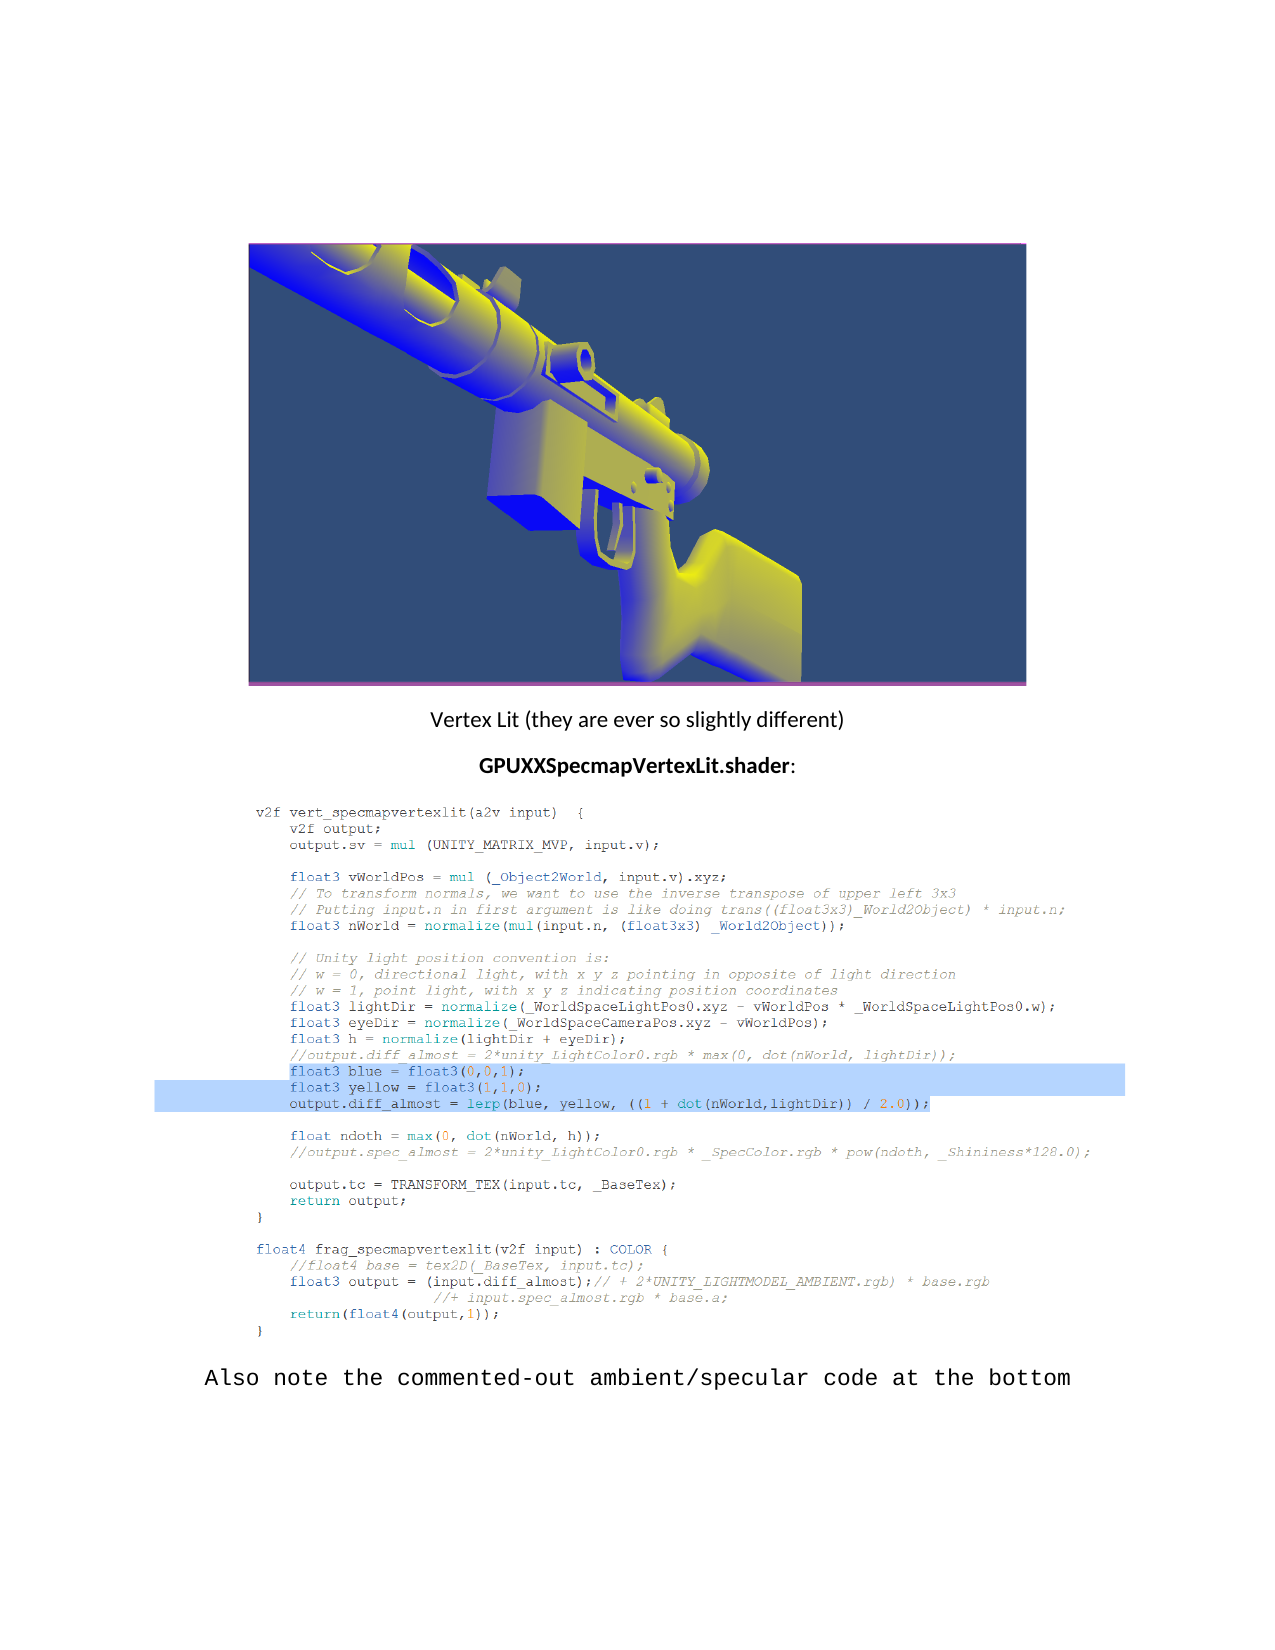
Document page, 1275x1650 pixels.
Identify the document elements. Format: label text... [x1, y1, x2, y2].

text GPUXXSpecmapVertexLit.shader: [150, 752, 1125, 780]
picture [248, 243, 1027, 686]
picture [150, 798, 1125, 1348]
text Vertex Lit (they are ever so slightly different) [150, 705, 1125, 733]
text Also note the commented-out ambient/specular code at the bottom [150, 1366, 1125, 1392]
